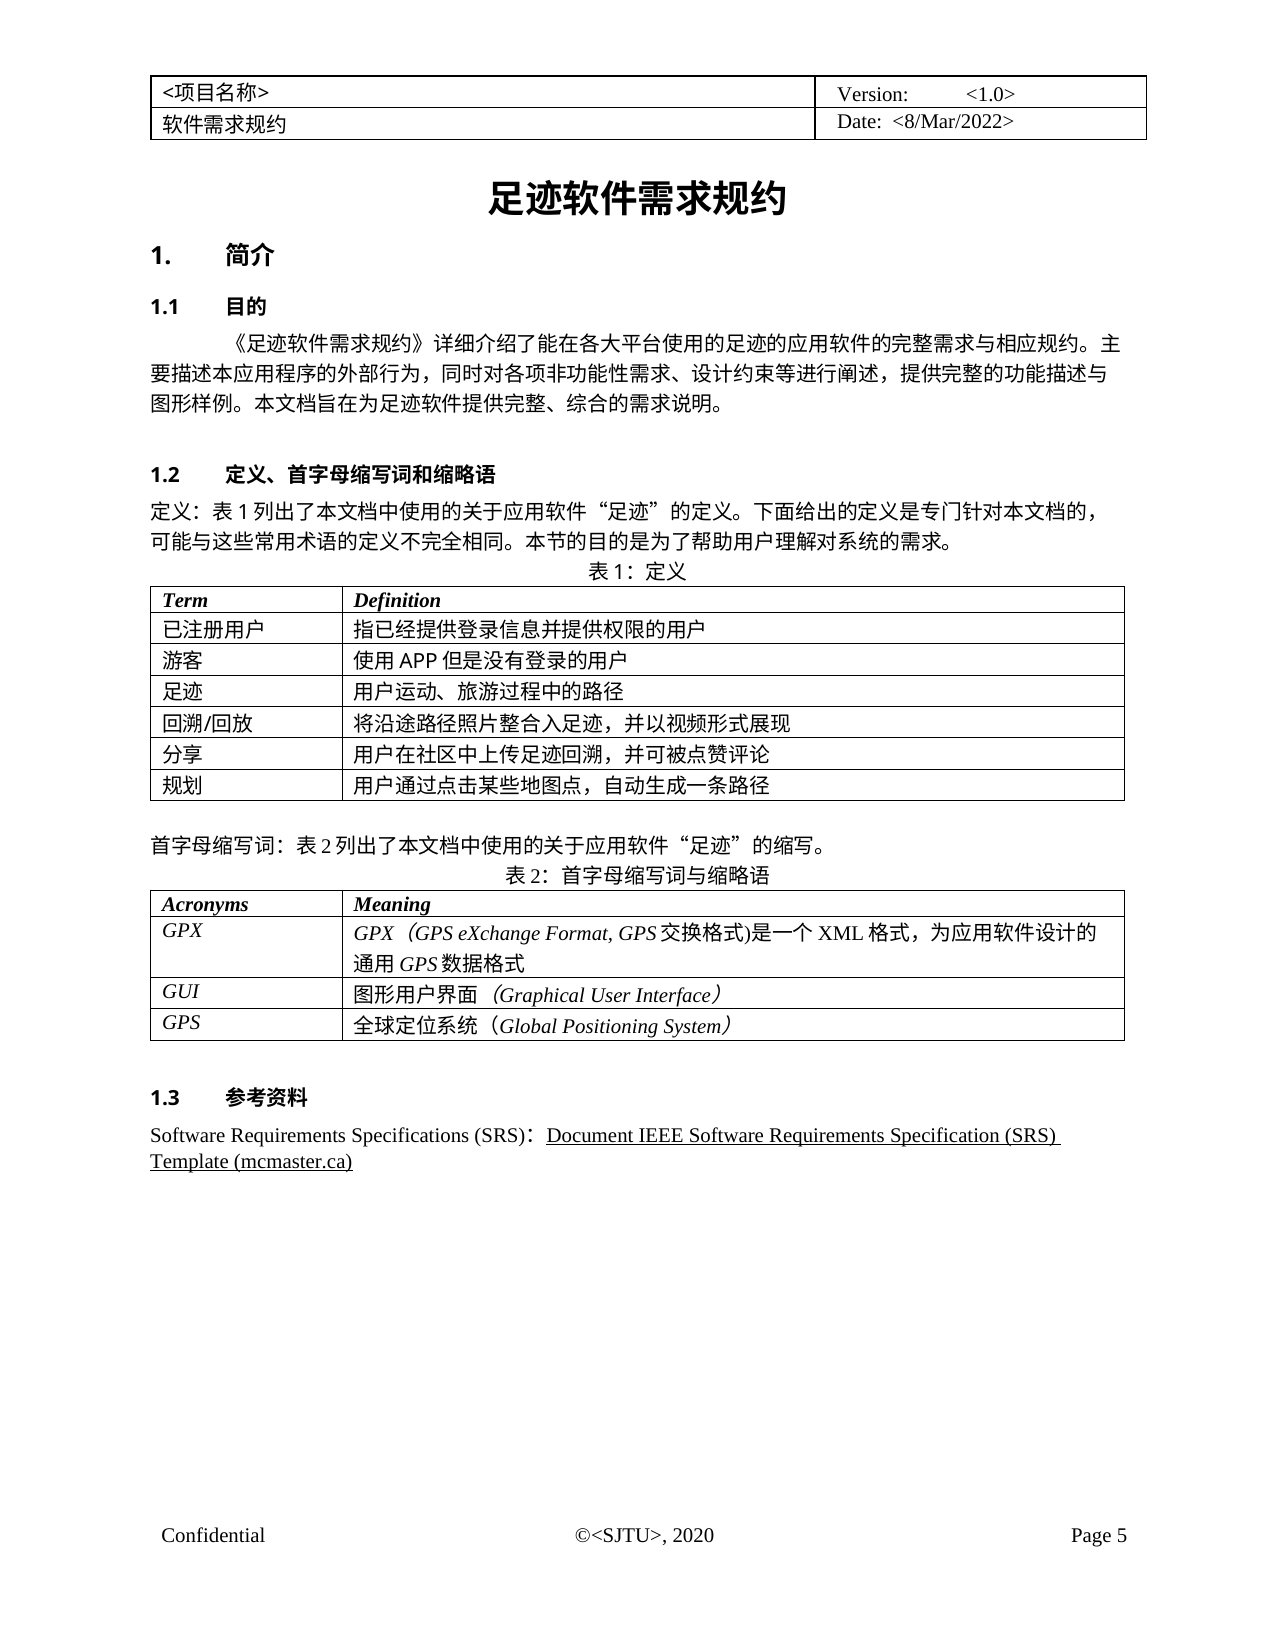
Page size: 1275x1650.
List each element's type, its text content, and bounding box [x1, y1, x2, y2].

table_cell GUI [151, 978, 342, 1008]
text 《足迹软件需求规约》详细介绍了能在各大平台使用的足迹的应用软件的完整需求与相应规约。主要描述本应用程序的外部行为，同时对各项非功能性需求、设计约束等进行阐述，提供完整的功能描述与图形样例。本文档旨在为足迹软件提供完整、综合的需求说明。 [150, 327, 1125, 418]
table_cell GPX [151, 917, 342, 977]
table_header Term [151, 587, 342, 612]
table_cell GPS [151, 1009, 342, 1039]
subtitle 定义、首字母缩写词和缩略语 [150, 458, 1125, 489]
table_cell 指已经提供登录信息并提供权限的用户 [343, 613, 1124, 643]
text 表2：首字母缩写词与缩略语 [150, 859, 1125, 889]
subtitle 参考资料 [150, 1082, 1125, 1112]
title 足迹软件需求规约 [150, 169, 1125, 223]
subtitle 简介 [150, 235, 1125, 272]
table_cell 全球定位系统（Global Positioning System） [343, 1009, 1124, 1039]
table_cell 已注册用户 [151, 613, 342, 643]
table_cell 用户通过点击某些地图点，自动生成一条路径 [343, 770, 1124, 800]
table_cell GPX（GPS eXchange Format, GPS交换格式)是一个XML格式，为应用软件设计的通用GPS数据格式 [343, 917, 1124, 977]
table_cell 足迹 [151, 676, 342, 706]
subtitle 目的 [150, 290, 1125, 321]
table_cell 用户在社区中上传足迹回溯，并可被点赞评论 [343, 738, 1124, 768]
text 首字母缩写词：表2列出了本文档中使用的关于应用软件“足迹”的缩写。 [150, 829, 1125, 859]
table_cell 分享 [151, 738, 342, 768]
text 定义：表1列出了本文档中使用的关于应用软件“足迹”的定义。下面给出的定义是专门针对本文档的，可能与这些常用术语的定义不完全相同。本节的目的是为了帮助用户理解对系统的需求。 [150, 495, 1125, 556]
text 表1：定义 [150, 556, 1125, 586]
table_cell 用户运动、旅游过程中的路径 [343, 676, 1124, 706]
text Software Requirements Specifications (SRS)：Document IEEE Software Requirements Specification (SRS) Template (mcmaster.ca) [150, 1118, 1125, 1173]
table_cell 规划 [151, 770, 342, 800]
table_header Acronyms [151, 891, 342, 916]
table_cell 使用APP但是没有登录的用户 [343, 644, 1124, 674]
table_header Definition [343, 587, 1124, 612]
table_cell 游客 [151, 644, 342, 674]
table_cell 回溯/回放 [151, 707, 342, 737]
table_cell 将沿途路径照片整合入足迹，并以视频形式展现 [343, 707, 1124, 737]
table_cell 图形用户界面（Graphical User Interface） [343, 978, 1124, 1008]
table_header Meaning [343, 891, 1124, 916]
